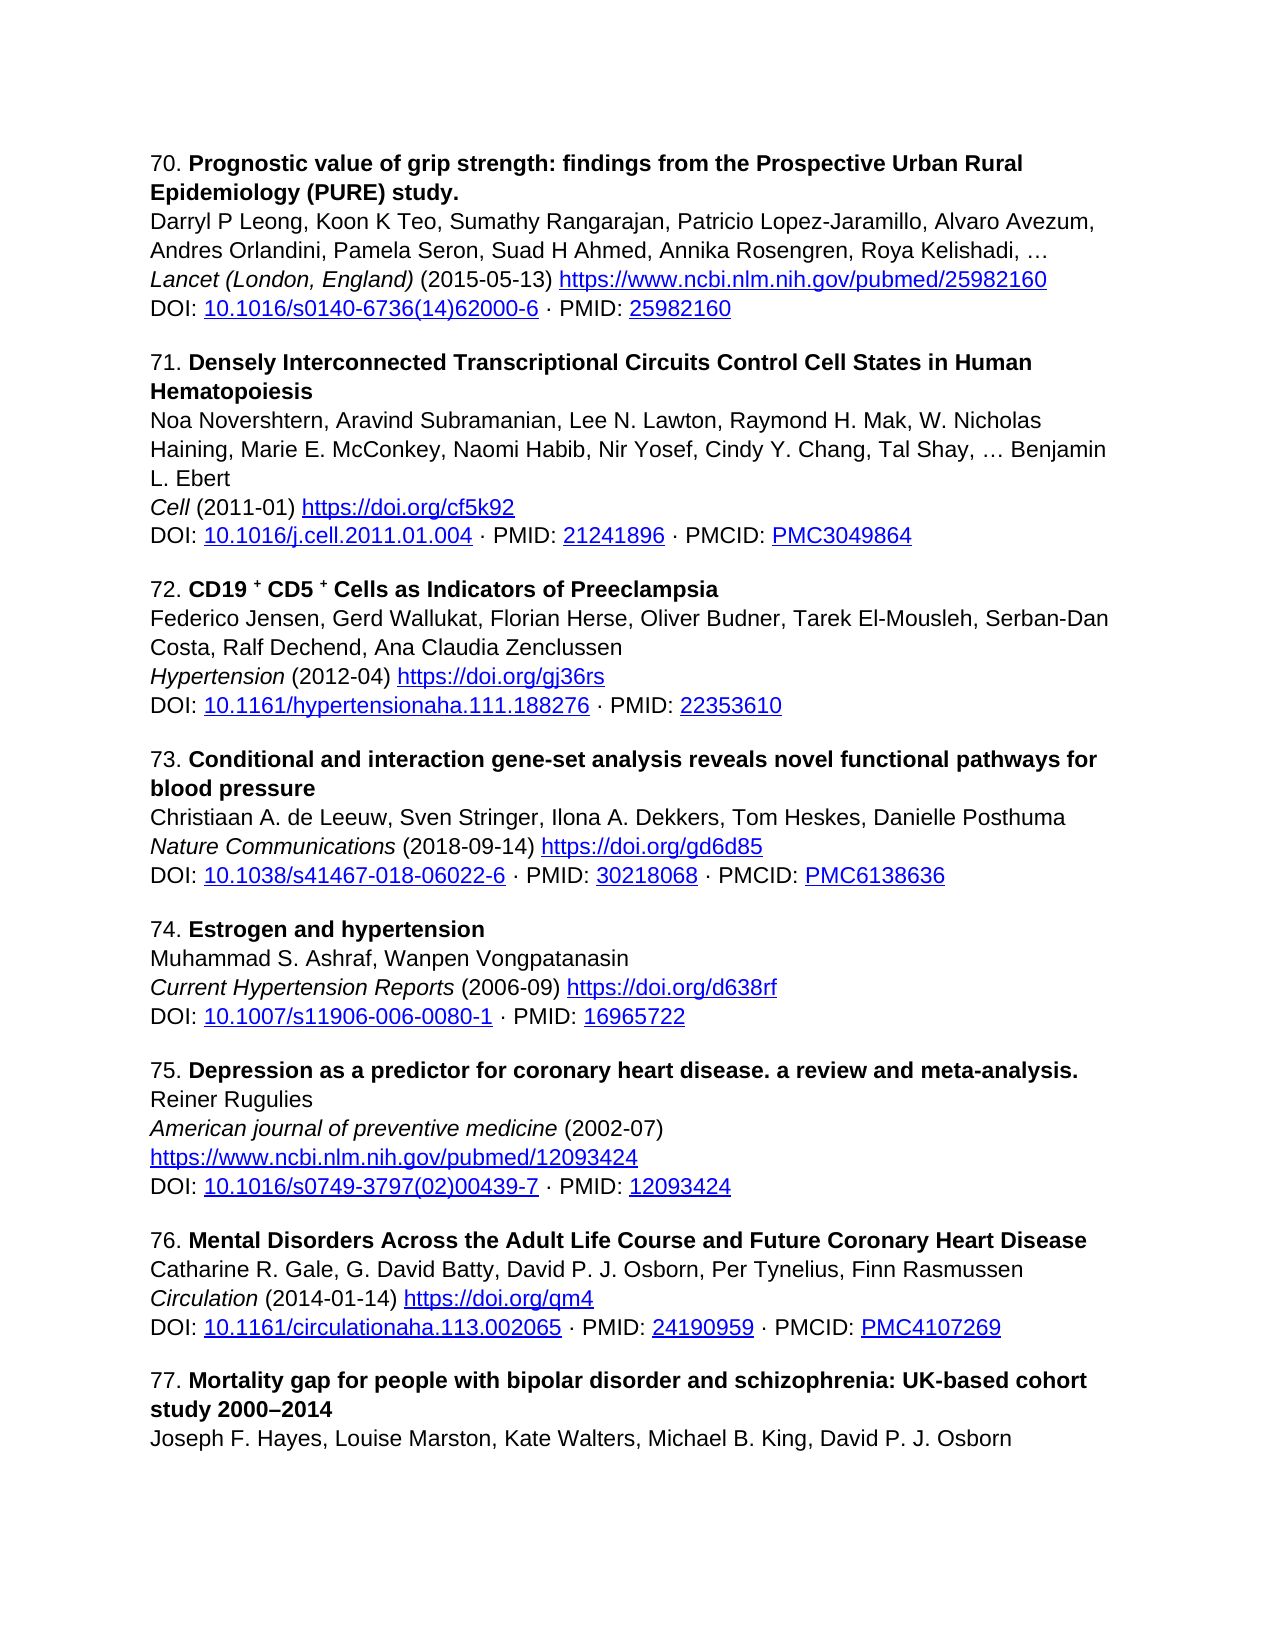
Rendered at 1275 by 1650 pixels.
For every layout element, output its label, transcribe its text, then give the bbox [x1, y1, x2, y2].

text 75. Depression as a predictor for coronary heart disease. a review and meta-analysis. Reiner Rugulies American journal of preventive medicine (2002-07) https://www.ncbi.nlm.nih.gov/pubmed/12093424 DOI: 10.1016/s0749-3797(02)00439-7 · PMID: 12093424 [150, 1057, 1125, 1199]
text 73. Conditional and interaction gene-set analysis reveals novel functional pathways for blood pressure Christiaan A. de Leeuw, Sven Stringer, Ilona A. Dekkers, Tom Heskes, Danielle Posthuma Nature Communications (2018-09-14) https://doi.org/gd6d85 DOI: 10.1038/s41467-018-06022-6 · PMID: 30218068 · PMCID: PMC6138636 [150, 746, 1125, 888]
text 74. Estrogen and hypertension Muhammad S. Ashraf, Wanpen Vongpatanasin Current Hypertension Reports (2006-09) https://doi.org/d638rf DOI: 10.1007/s11906-006-0080-1 · PMID: 16965722 [150, 916, 1125, 1029]
text 72. CD19 + CD5 + Cells as Indicators of Preeclampsia Federico Jensen, Gerd Wallukat, Florian Herse, Oliver Budner, Tarek El-Mousleh, Serban-Dan Costa, Ralf Dechend, Ana Claudia Zenclussen Hypertension (2012-04) https://doi.org/gj36rs DOI: 10.1161/hypertensionaha.111.188276 · PMID: 22353610 [150, 576, 1125, 719]
